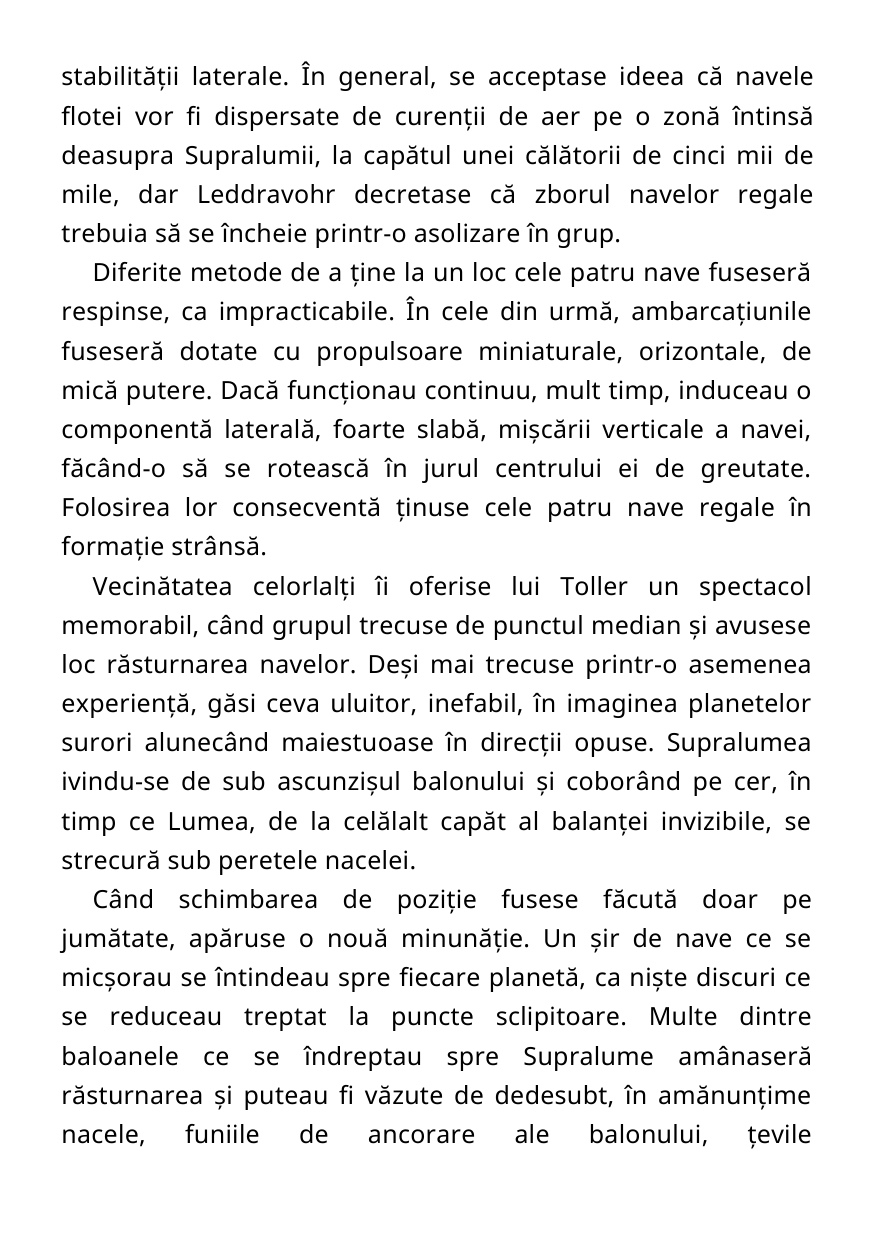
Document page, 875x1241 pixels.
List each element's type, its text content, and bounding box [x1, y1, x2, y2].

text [61, 882, 813, 1151]
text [61, 59, 815, 250]
text Diferite metode de a ţine la un loc cele patru nave fuseseră respinse, ca impracticabile. În cele din urmă, ambarcaţiunile fuseseră dotate cu propulsoare miniaturale, orizontale, de mică putere. Dacă funcţionau continuu, mult timp, induceau o componentă laterală, foarte slabă, mişcării verticale a navei, făcând-o să se rotească în jurul centrului ei de greutate. Folosirea lor consecventă ţinuse cele patru nave regale în formaţie strânsă. [61, 255, 813, 563]
text Vecinătatea celorlalţi îi oferise lui Toller un spectacol memorabil, când grupul trecuse de punctul median şi avusese loc răsturnarea navelor. Deşi mai trecuse printr-o asemenea experienţă, găsi ceva uluitor, inefabil, în imaginea planetelor surori alunecând maiestuoase în direcţii opuse. Supralumea ivindu-se de sub ascunzişul balonului şi coborând pe cer, în timp ce Lumea, de la celălalt capăt al balanţei invizibile, se strecură sub peretele nacelei. [61, 568, 813, 876]
